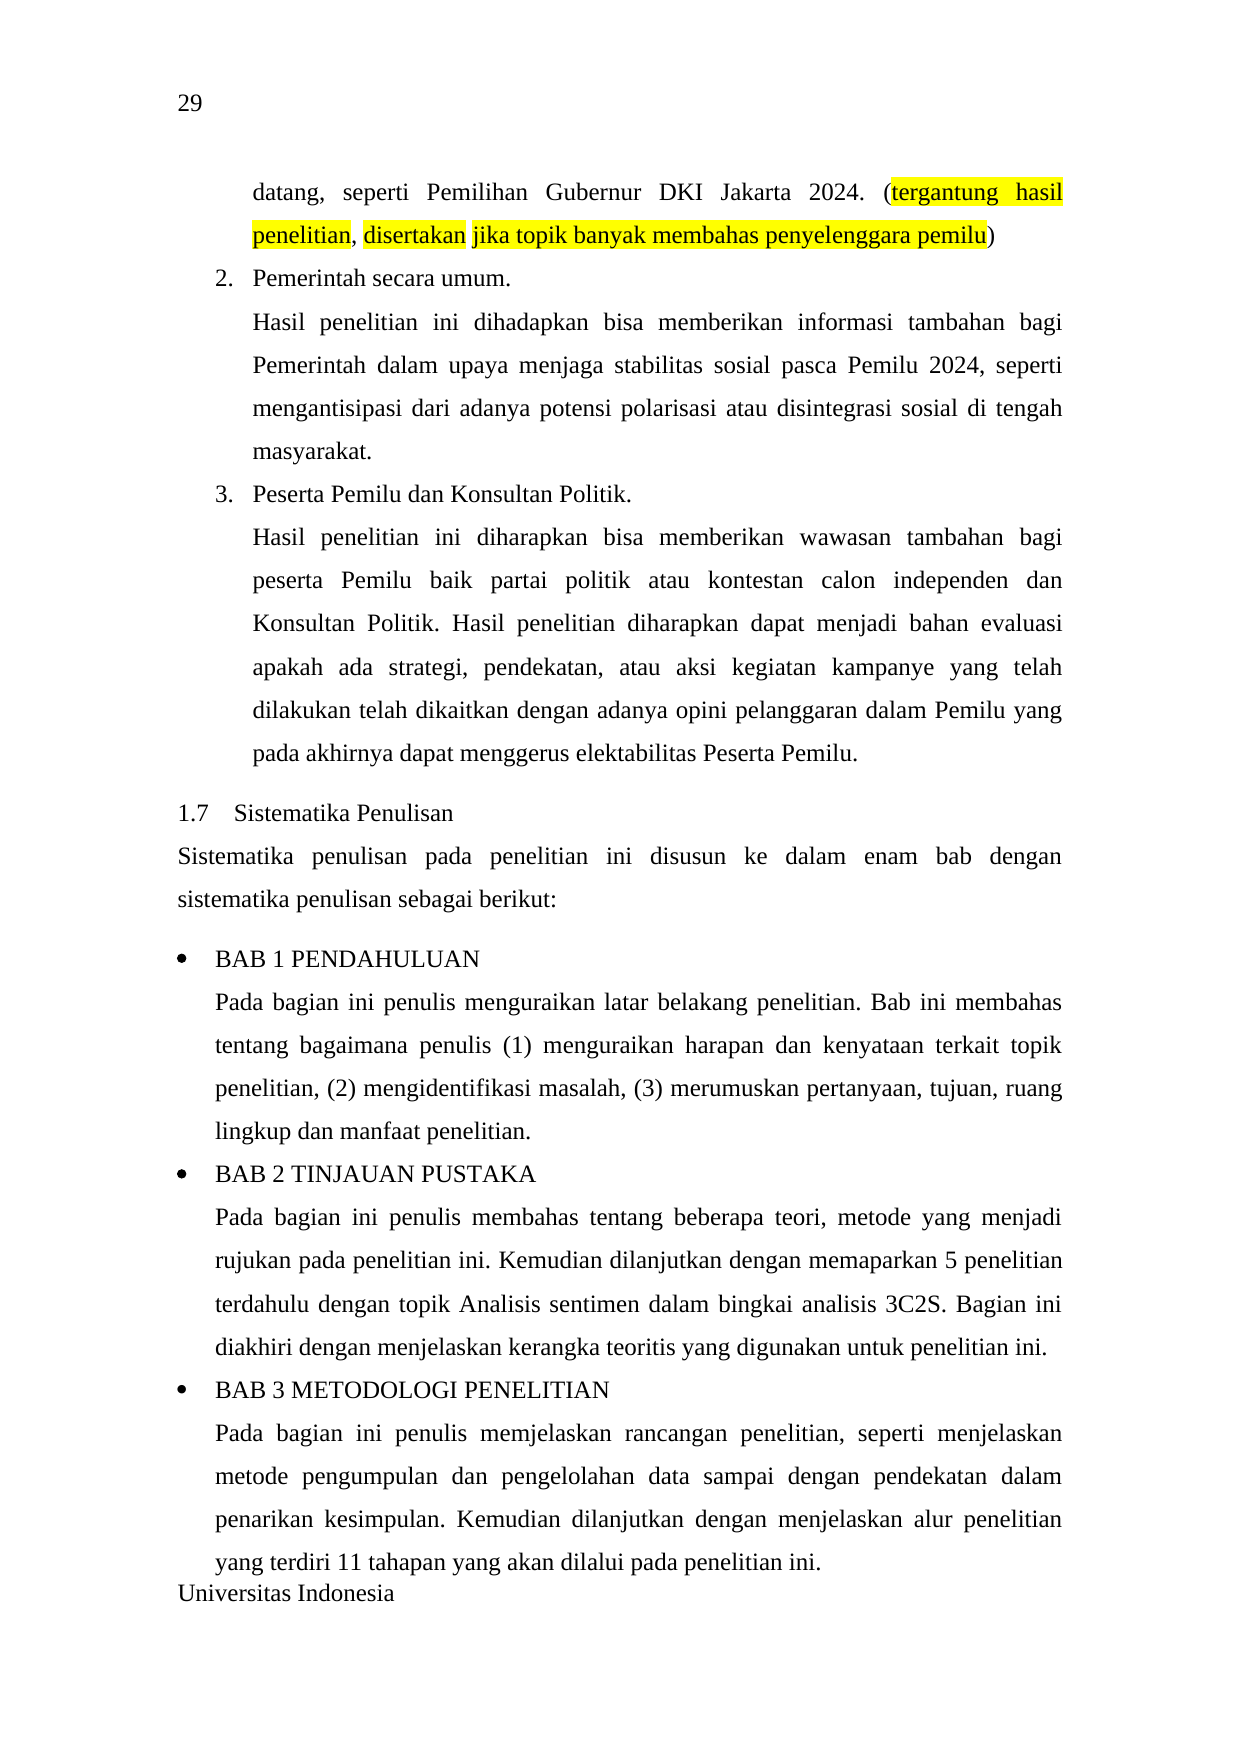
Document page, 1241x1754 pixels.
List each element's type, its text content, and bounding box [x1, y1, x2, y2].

list Hasil penelitian ini dihadapkan bisa memberikan informasi tambahan bagi Pemerintah dalam upaya menjaga stabilitas sosial pasca Pemilu 2024, seperti mengantisipasi dari adanya potensi polarisasi atau disintegrasi sosial di tengah masyarakat. [252, 307, 1063, 465]
list BAB 1 PENDAHULUAN [177, 944, 1063, 972]
list Peserta Pemilu dan Konsultan Politik. [215, 479, 1063, 508]
text Sistematika penulisan pada penelitian ini disusun ke dalam enam bab dengan sistematika penulisan sebagai berikut: [177, 841, 1063, 913]
list Pemerintah secara umum. [215, 263, 1063, 292]
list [252, 177, 1063, 249]
list BAB 3 METODOLOGI PENELITIAN [177, 1375, 1063, 1404]
list Pada bagian ini penulis memjelaskan rancangan penelitian, seperti menjelaskan metode pengumpulan dan pengelolahan data sampai dengan pendekatan dalam penarikan kesimpulan. Kemudian dilanjutkan dengan menjelaskan alur penelitian yang terdiri 11 tahapan yang akan dilalui pada penelitian ini. [215, 1418, 1063, 1576]
subtitle Sistematika Penulisan [177, 798, 1063, 826]
list Hasil penelitian ini diharapkan bisa memberikan wawasan tambahan bagi peserta Pemilu baik partai politik atau kontestan calon independen dan Konsultan Politik. Hasil penelitian diharapkan dapat menjadi bahan evaluasi apakah ada strategi, pendekatan, atau aksi kegiatan kampanye yang telah dilakukan telah dikaitkan dengan adanya opini pelanggaran dalam Pemilu yang pada akhirnya dapat menggerus elektabilitas Peserta Pemilu. [252, 522, 1063, 767]
list BAB 2 TINJAUAN PUSTAKA [177, 1159, 1063, 1188]
list Pada bagian ini penulis membahas tentang beberapa teori, metode yang menjadi rujukan pada penelitian ini. Kemudian dilanjutkan dengan memaparkan 5 penelitian terdahulu dengan topik Analisis sentimen dalam bingkai analisis 3C2S. Bagian ini diakhiri dengan menjelaskan kerangka teoritis yang digunakan untuk penelitian ini. [215, 1202, 1063, 1361]
list Pada bagian ini penulis menguraikan latar belakang penelitian. Bab ini membahas tentang bagaimana penulis (1) menguraikan harapan dan kenyataan terkait topik penelitian, (2) mengidentifikasi masalah, (3) merumuskan pertanyaan, tujuan, ruang lingkup dan manfaat penelitian. [215, 987, 1063, 1145]
